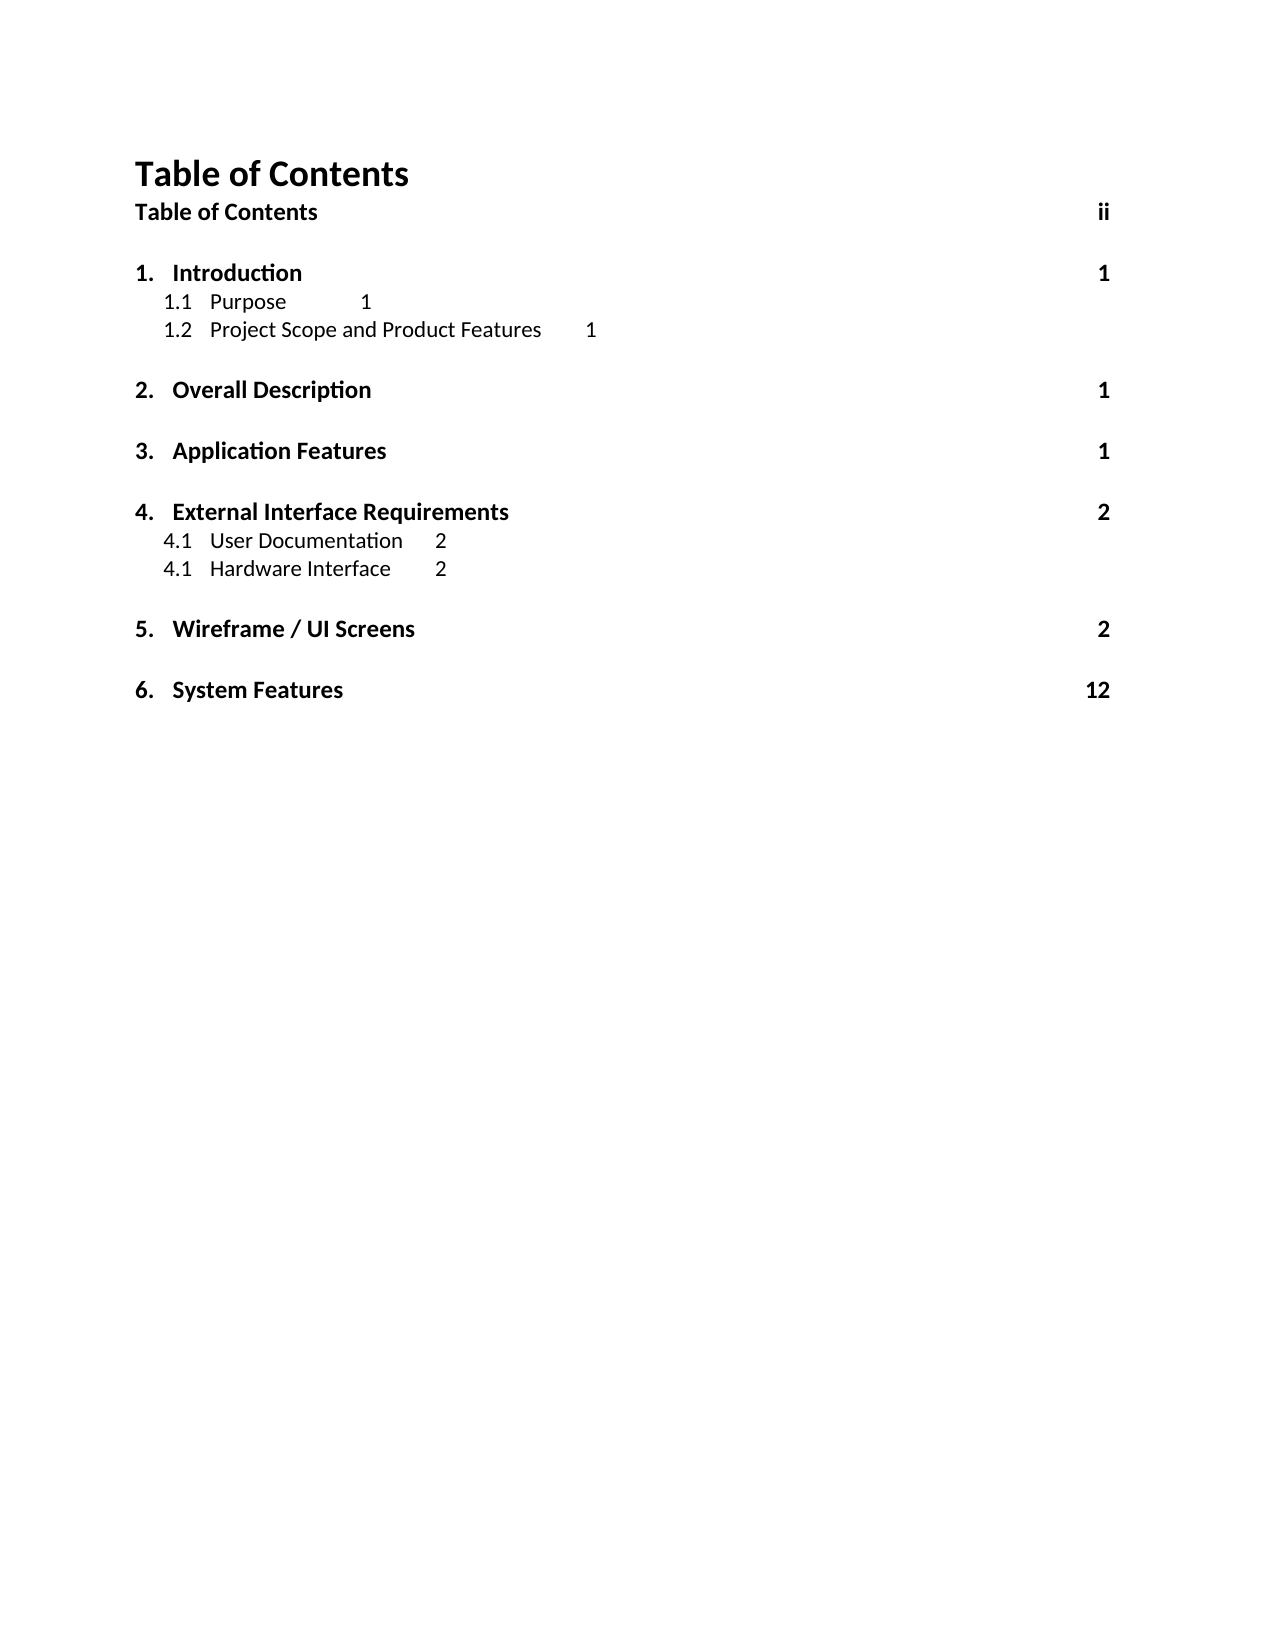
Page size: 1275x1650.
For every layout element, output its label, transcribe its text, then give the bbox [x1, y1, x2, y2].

text Table of Contents [135, 150, 1140, 196]
